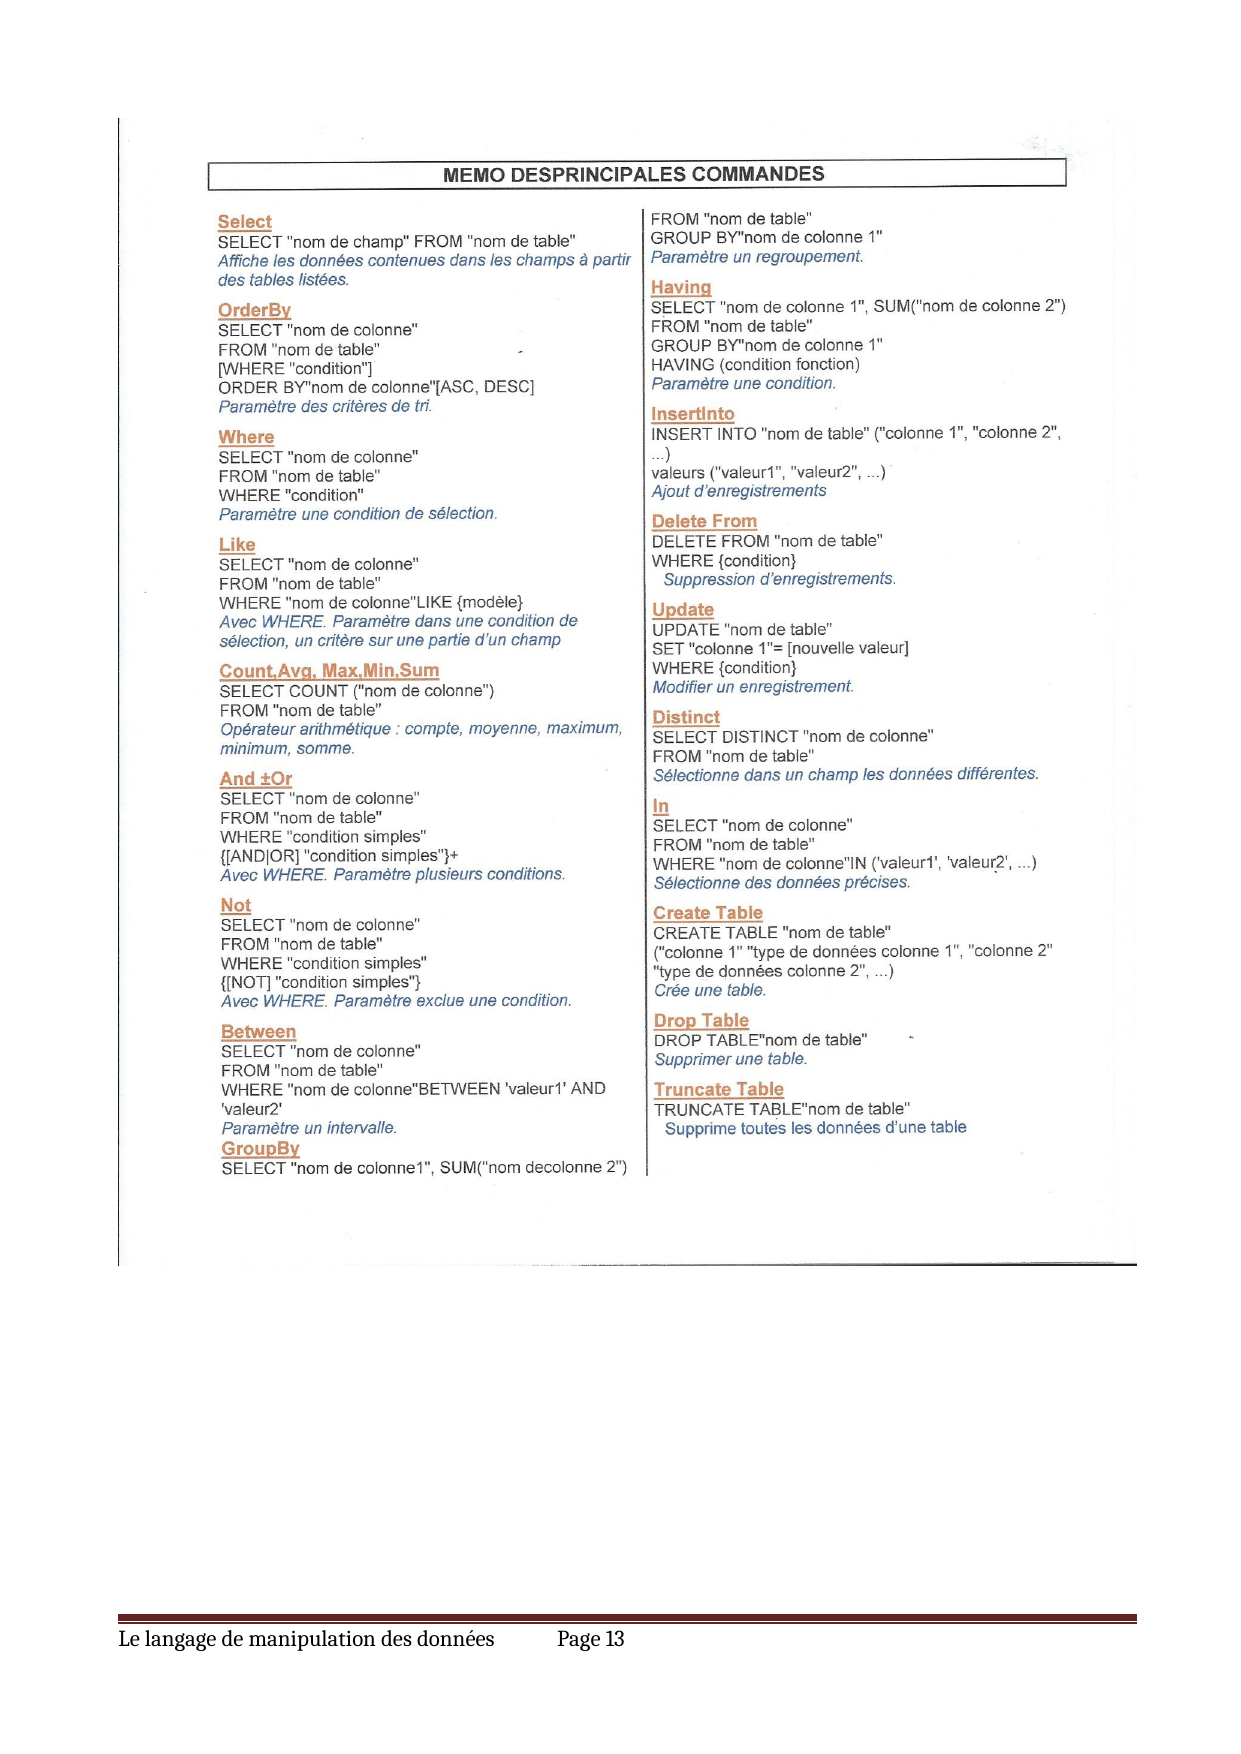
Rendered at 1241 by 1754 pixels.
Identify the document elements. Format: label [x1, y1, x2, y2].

picture [118, 118, 1137, 1266]
